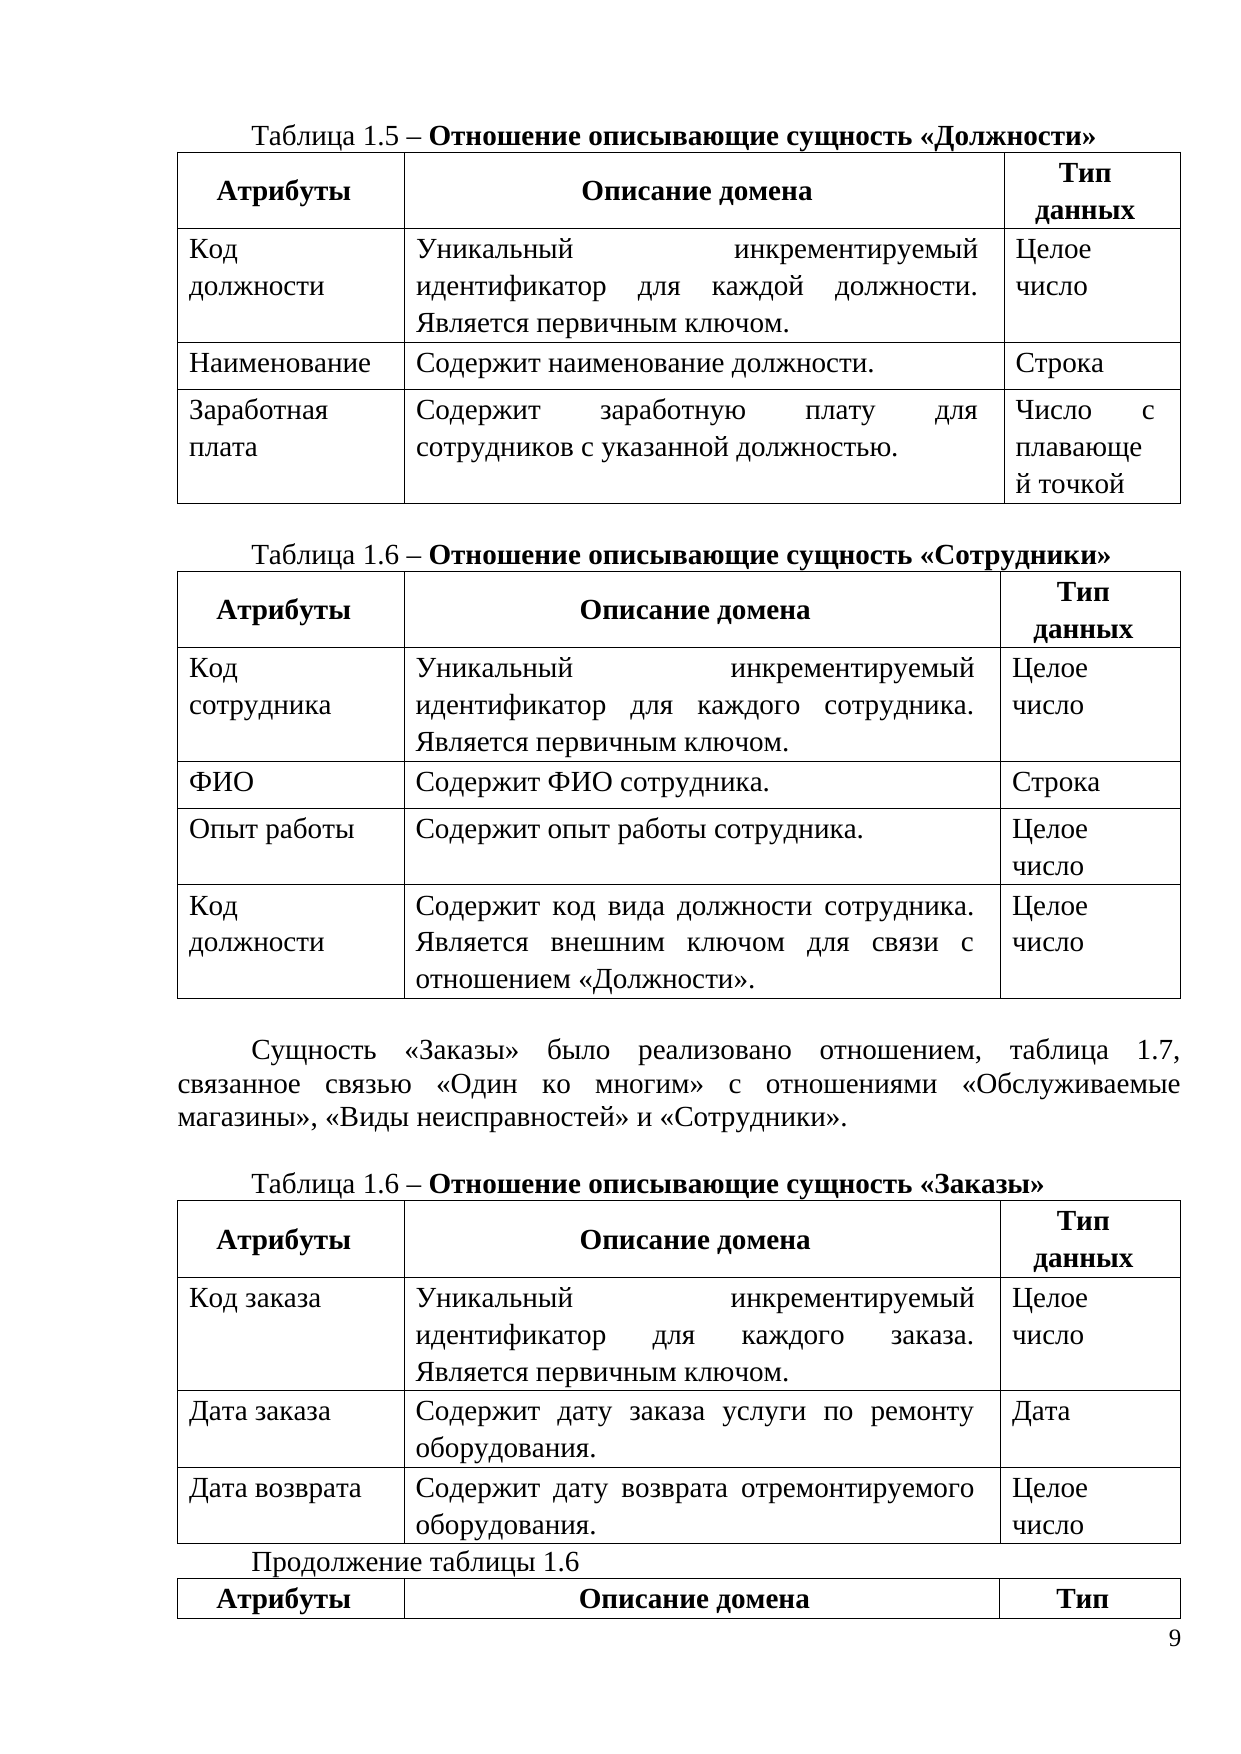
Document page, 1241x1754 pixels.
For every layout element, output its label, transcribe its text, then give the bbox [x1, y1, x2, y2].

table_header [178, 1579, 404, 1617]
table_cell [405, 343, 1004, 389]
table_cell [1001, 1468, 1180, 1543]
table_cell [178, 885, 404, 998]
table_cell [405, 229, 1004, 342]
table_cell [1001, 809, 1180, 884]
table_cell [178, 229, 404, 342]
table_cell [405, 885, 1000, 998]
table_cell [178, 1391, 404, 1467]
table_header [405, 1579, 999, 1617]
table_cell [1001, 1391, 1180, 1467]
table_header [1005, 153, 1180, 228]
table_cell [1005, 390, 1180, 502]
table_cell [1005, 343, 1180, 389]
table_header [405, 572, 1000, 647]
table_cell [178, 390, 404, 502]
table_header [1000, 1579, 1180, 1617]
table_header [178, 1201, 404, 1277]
text Сущность «Заказы» было реализовано отношением, таблица 1.7, связанное связью «Один ко многим» с отношениями «Обслуживаемые магазины», «Виды неисправностей» и «Сотрудники». [177, 1032, 1181, 1133]
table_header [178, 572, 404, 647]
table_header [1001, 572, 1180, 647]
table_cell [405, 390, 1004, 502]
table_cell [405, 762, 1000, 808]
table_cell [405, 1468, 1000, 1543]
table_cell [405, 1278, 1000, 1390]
text Продолжение таблицы 1.6 [177, 1544, 1181, 1578]
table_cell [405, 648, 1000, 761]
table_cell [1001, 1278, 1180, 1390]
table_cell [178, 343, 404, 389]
text Таблица 1.5 – Отношение описывающие сущность «Должности» [177, 118, 1181, 152]
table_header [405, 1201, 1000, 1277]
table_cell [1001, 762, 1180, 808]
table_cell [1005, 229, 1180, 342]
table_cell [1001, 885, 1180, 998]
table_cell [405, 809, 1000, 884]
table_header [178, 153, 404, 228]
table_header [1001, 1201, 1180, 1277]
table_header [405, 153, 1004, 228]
text Таблица 1.6 – Отношение описывающие сущность «Сотрудники» [177, 537, 1181, 571]
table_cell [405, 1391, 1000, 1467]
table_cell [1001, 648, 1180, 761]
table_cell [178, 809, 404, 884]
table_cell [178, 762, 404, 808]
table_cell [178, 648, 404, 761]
text Таблица 1.6 – Отношение описывающие сущность «Заказы» [177, 1167, 1181, 1200]
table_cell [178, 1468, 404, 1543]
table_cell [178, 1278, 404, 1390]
